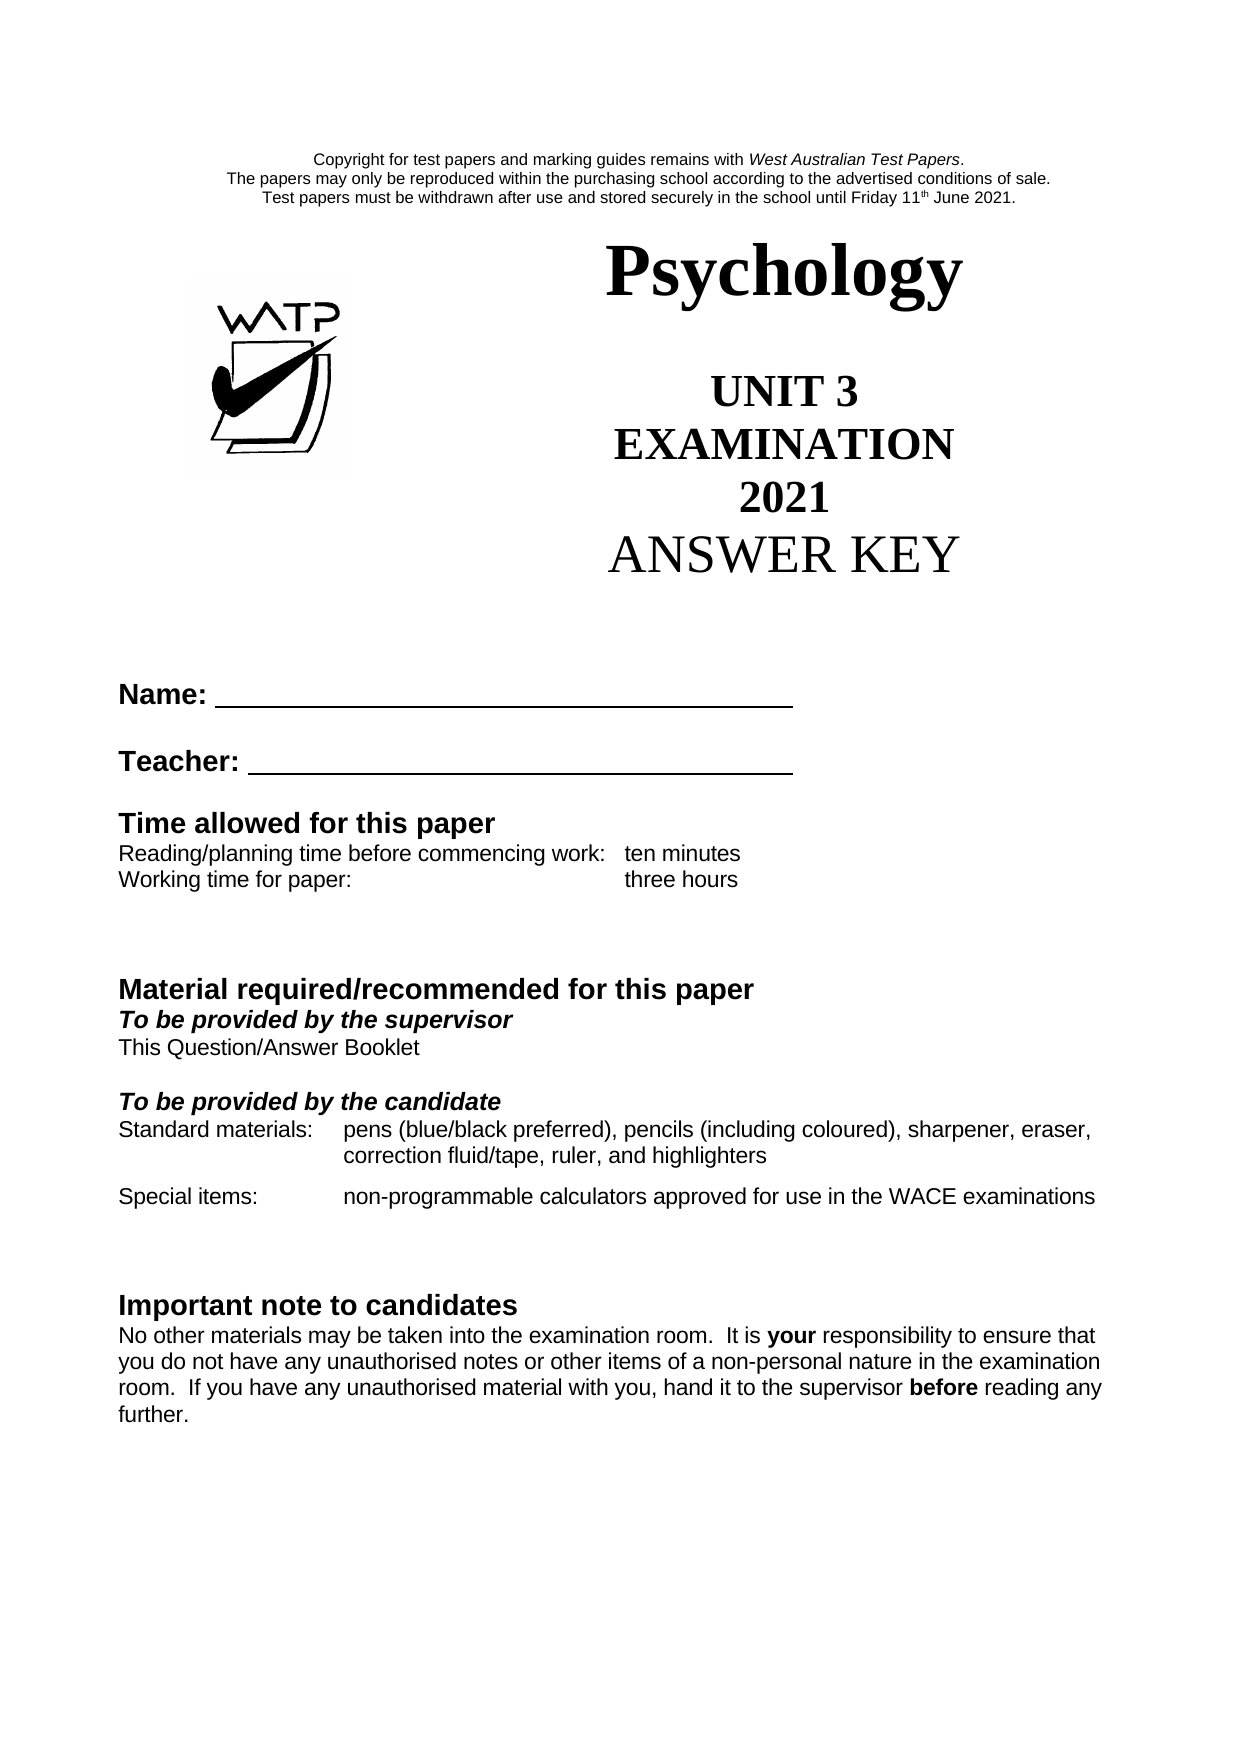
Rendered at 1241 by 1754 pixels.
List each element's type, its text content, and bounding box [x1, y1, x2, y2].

text Copyright for test papers and marking guides remains with West Australian Test Papers. [156, 150, 1122, 169]
text Standard materials: pens (blue/black preferred), pencils (including coloured), sharpener, eraser, correction fluid/tape, ruler, and highlighters [118, 1116, 1122, 1168]
subtitle Material required/recommended for this paper [118, 972, 1122, 1005]
text Test papers must be withdrawn after use and stored securely in the school until Friday 11th June 2021. [156, 188, 1122, 207]
text Reading/planning time before commencing work: ten minutes [118, 840, 1122, 866]
text Name: [118, 677, 1122, 711]
text This Question/Answer Booklet [118, 1034, 1122, 1060]
text Teacher: [118, 744, 1122, 778]
text The papers may only be reproduced within the purchasing school according to the advertised conditions of sale. [156, 169, 1122, 188]
subtitle Time allowed for this paper [118, 806, 1122, 840]
subtitle To be provided by the candidate [118, 1087, 1122, 1116]
text Special items: non-programmable calculators approved for use in the WACE examinations [118, 1183, 1122, 1209]
subtitle To be provided by the supervisor [118, 1005, 1122, 1034]
subtitle Important note to candidates [118, 1288, 1122, 1322]
text No other materials may be taken into the examination room. It is your responsibility to ensure that you do not have any unauthorised notes or other items of a non-personal nature in the examination room. If you have any unauthorised material with you, hand it to the supervisor before reading any further. [118, 1322, 1122, 1427]
text Working time for paper: three hours [118, 866, 1122, 893]
